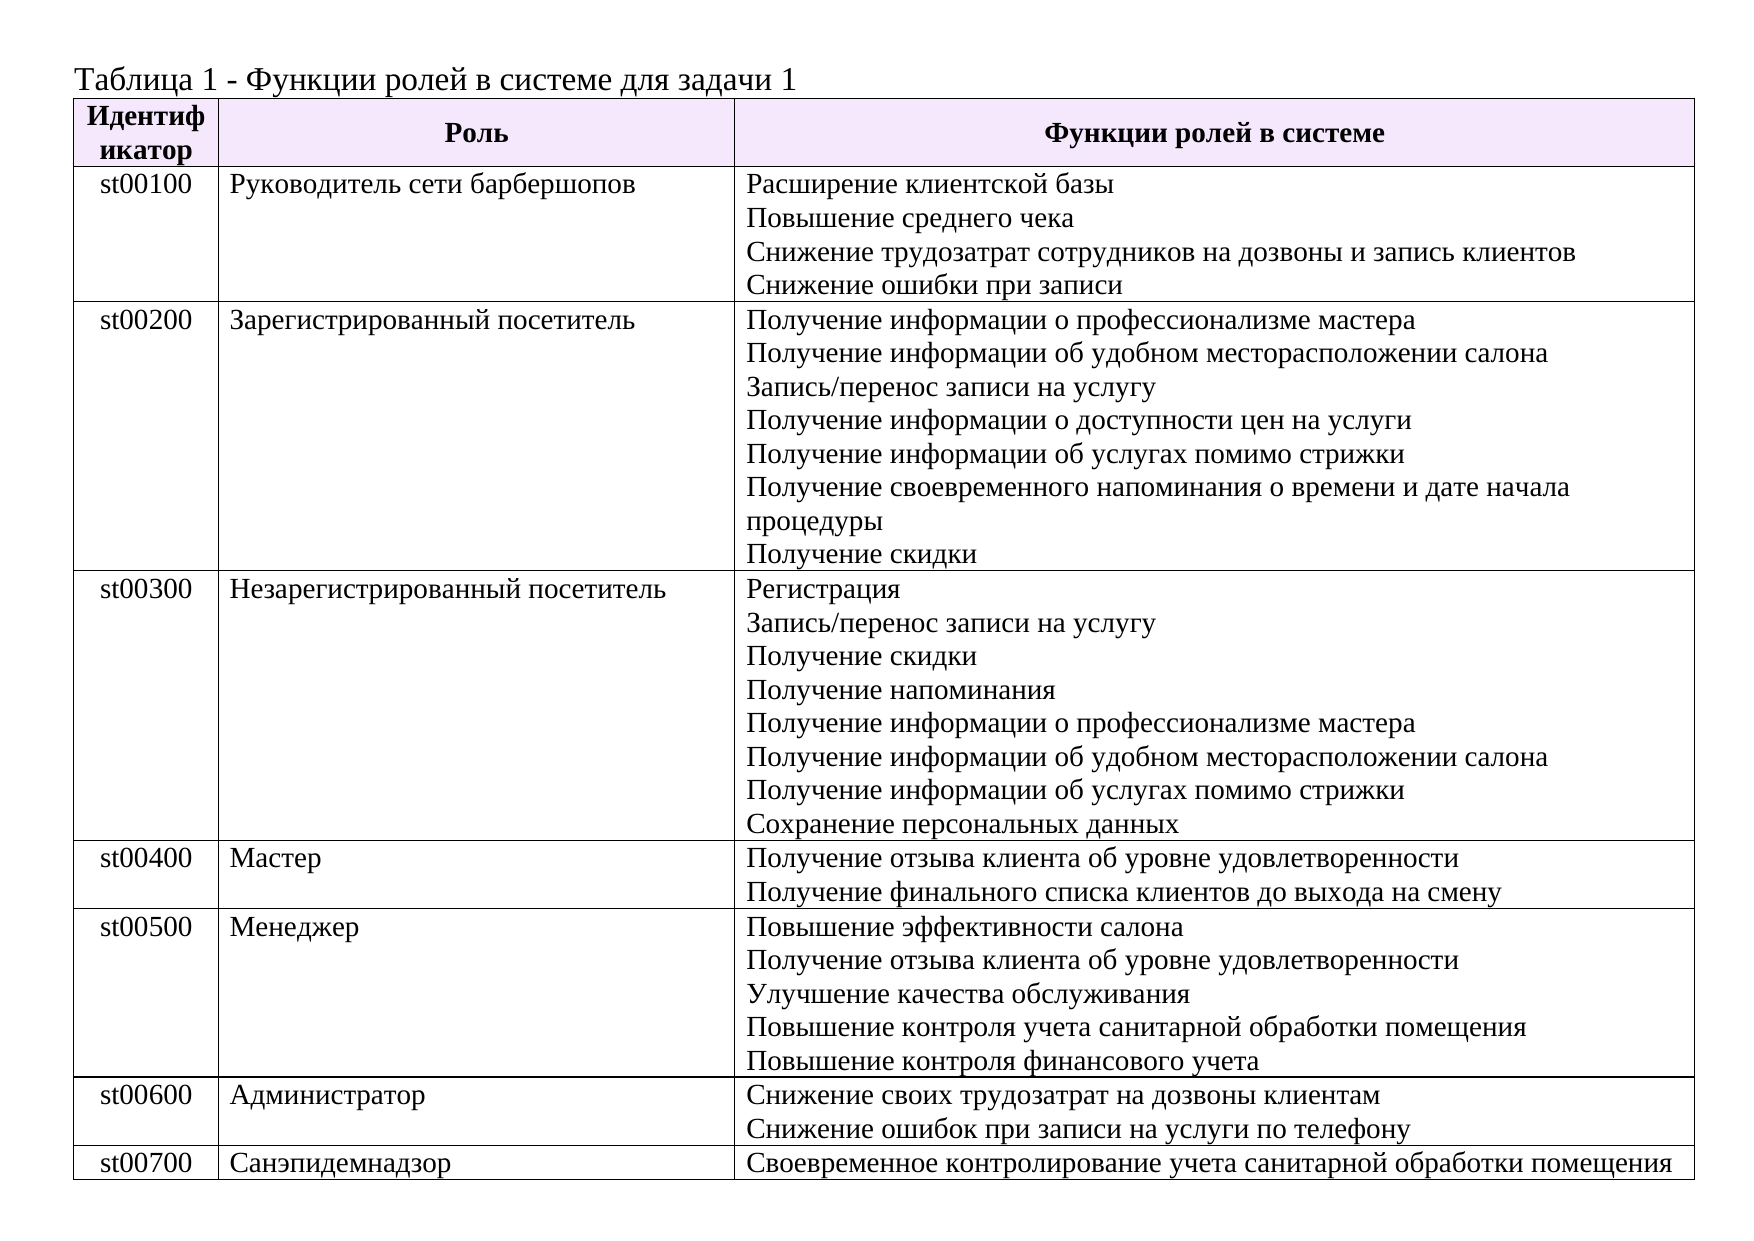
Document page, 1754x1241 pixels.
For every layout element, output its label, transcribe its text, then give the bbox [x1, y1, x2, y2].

text Таблица 1 - Функции ролей в системе для задачи 1 [74, 59, 1680, 97]
table_cell st00500 [74, 909, 218, 1076]
table_cell Мастер [219, 841, 734, 908]
table_cell Расширение клиентской базы Повышение среднего чека Снижение трудозатрат сотрудников на дозвоны и запись клиентов Снижение ошибки при записи [735, 167, 1694, 301]
table_cell st00200 [74, 302, 218, 570]
table_header Роль [219, 99, 734, 166]
table_cell Регистрация Запись/перенос записи на услугу Получение скидки Получение напоминания Получение информации о профессионализме мастера Получение информации об удобном месторасположении салона Получение информации об услугах помимо стрижки Сохранение персональных данных [735, 571, 1694, 839]
table_cell st00700 [74, 1146, 218, 1179]
table_cell Получение отзыва клиента об уровне удовлетворенности Получение финального списка клиентов до выхода на смену [735, 841, 1694, 908]
table_cell Незарегистрированный посетитель [219, 571, 734, 839]
table_cell st00100 [74, 167, 218, 301]
table_cell Руководитель сети барбершопов [219, 167, 734, 301]
table_cell st00400 [74, 841, 218, 908]
table_cell Своевременное контролирование учета санитарной обработки помещения [735, 1146, 1694, 1179]
table_cell Повышение эффективности салона Получение отзыва клиента об уровне удовлетворенности Улучшение качества обслуживания Повышение контроля учета санитарной обработки помещения Повышение контроля финансового учета [735, 909, 1694, 1076]
table_cell st00600 [74, 1078, 218, 1144]
table_header Идентификатор [74, 99, 218, 166]
table_cell Получение информации о профессионализме мастера Получение информации об удобном месторасположении салона Запись/перенос записи на услугу Получение информации о доступности цен на услуги Получение информации об услугах помимо стрижки Получение своевременного напоминания о времени и дате начала процедуры Получение скидки [735, 302, 1694, 570]
table_header Функции ролей в системе [735, 99, 1694, 166]
table_cell Санэпидемнадзор [219, 1146, 734, 1179]
table_cell Зарегистрированный посетитель [219, 302, 734, 570]
table_cell st00300 [74, 571, 218, 839]
table_cell Администратор [219, 1078, 734, 1144]
table_cell Менеджер [219, 909, 734, 1076]
table_cell Снижение своих трудозатрат на дозвоны клиентам Снижение ошибок при записи на услуги по телефону [735, 1078, 1694, 1144]
